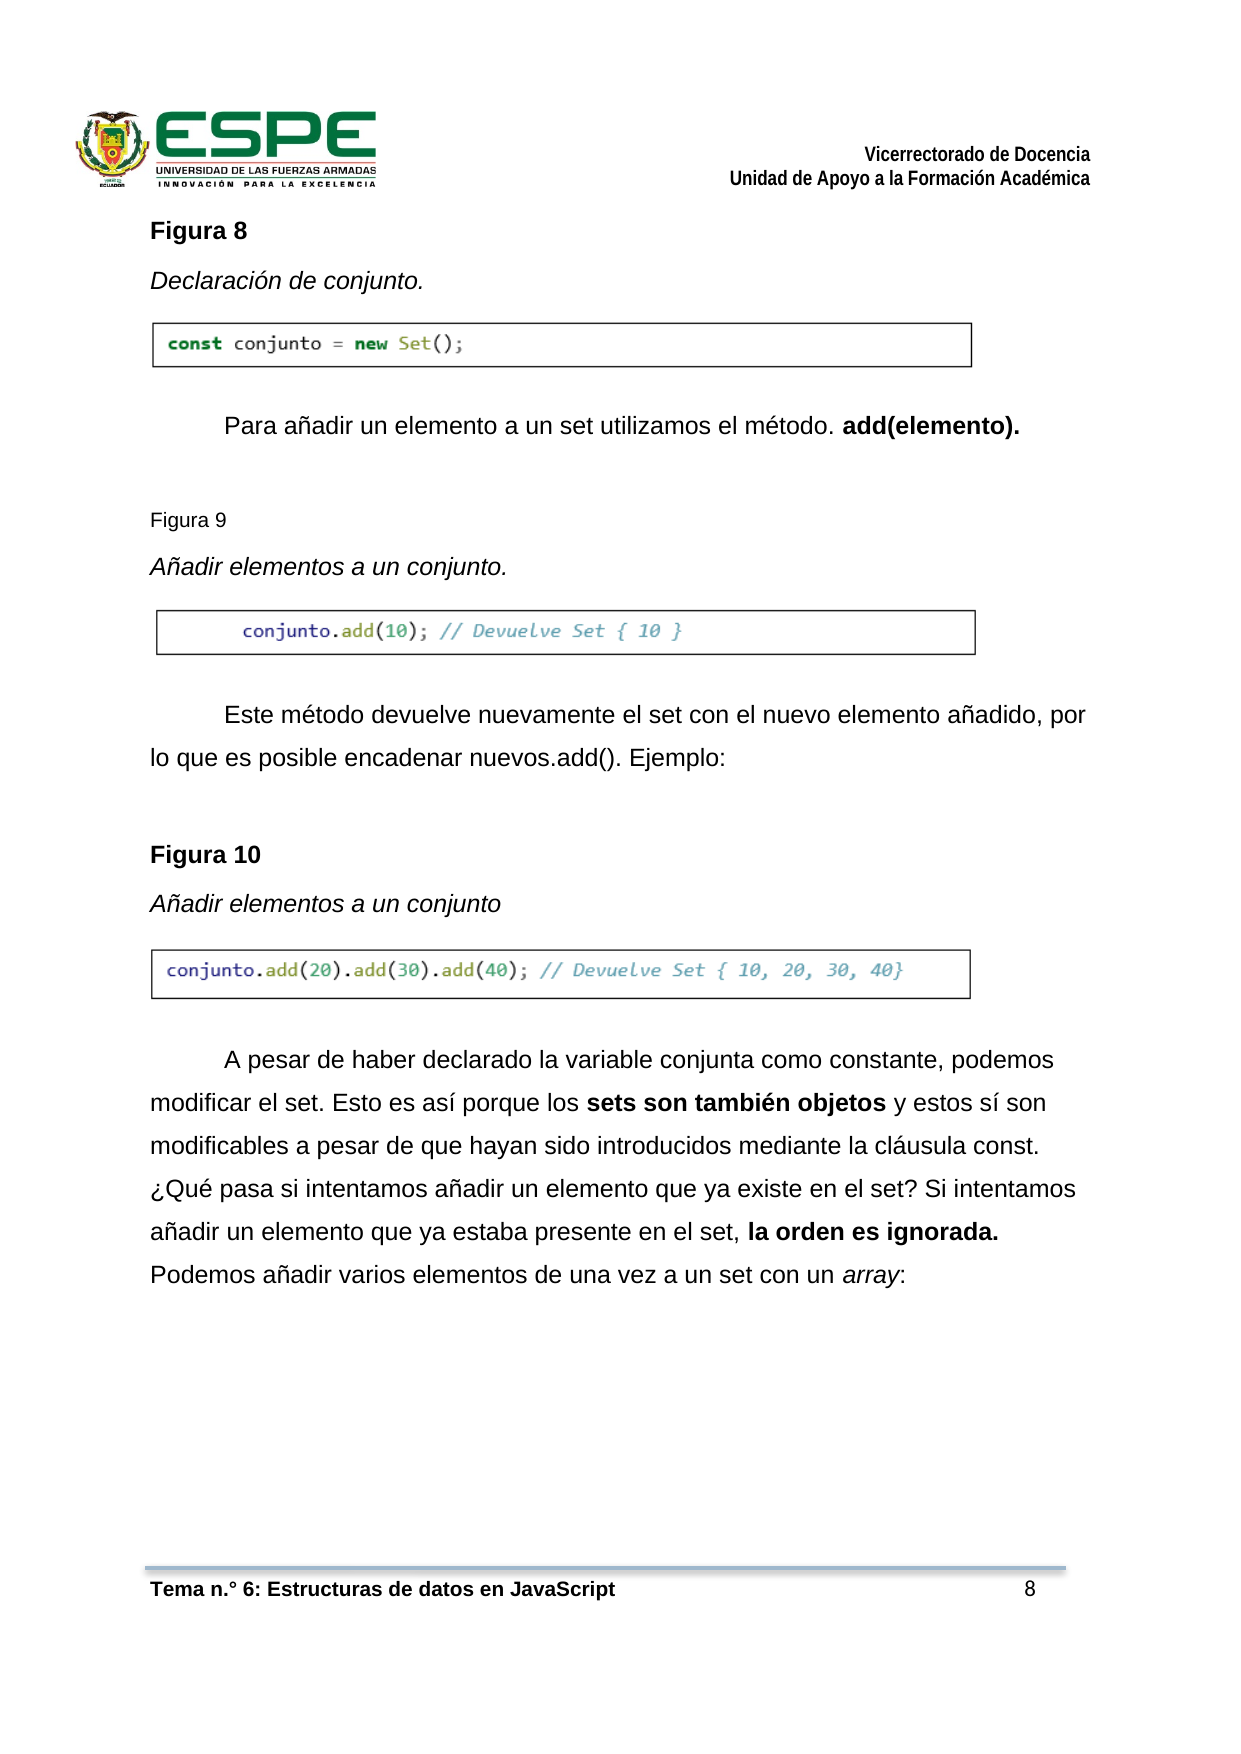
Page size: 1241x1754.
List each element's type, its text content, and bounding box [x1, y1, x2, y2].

picture [75, 111, 376, 187]
text Declaración de conjunto. [150, 266, 1090, 294]
text A pesar de haber declarado la variable conjunta como constante, podemos modificar el set. Esto es así porque los sets son también objetos y estos sí son modificables a pesar de que hayan sido introducidos mediante la cláusula const. ¿Qué pasa si intentamos añadir un elemento que ya existe en el set? Si intentamos añadir un elemento que ya estaba presente en el set, la orden es ignorada. Podemos añadir varios elementos de una vez a un set con un array: [150, 1045, 1090, 1289]
text Figura 10 [150, 839, 1090, 868]
text Figura 8 [150, 216, 1090, 245]
text Añadir elementos a un conjunto [150, 889, 1090, 918]
text Figura 9 [150, 507, 1090, 531]
text Este método devuelve nuevamente el set con el nuevo elemento añadido, por lo que es posible encadenar nuevos.add(). Ejemplo: [150, 700, 1090, 772]
text Añadir elementos a un conjunto. [150, 552, 1090, 581]
text Para añadir un elemento a un set utilizamos el método. add(elemento). [150, 411, 1090, 440]
